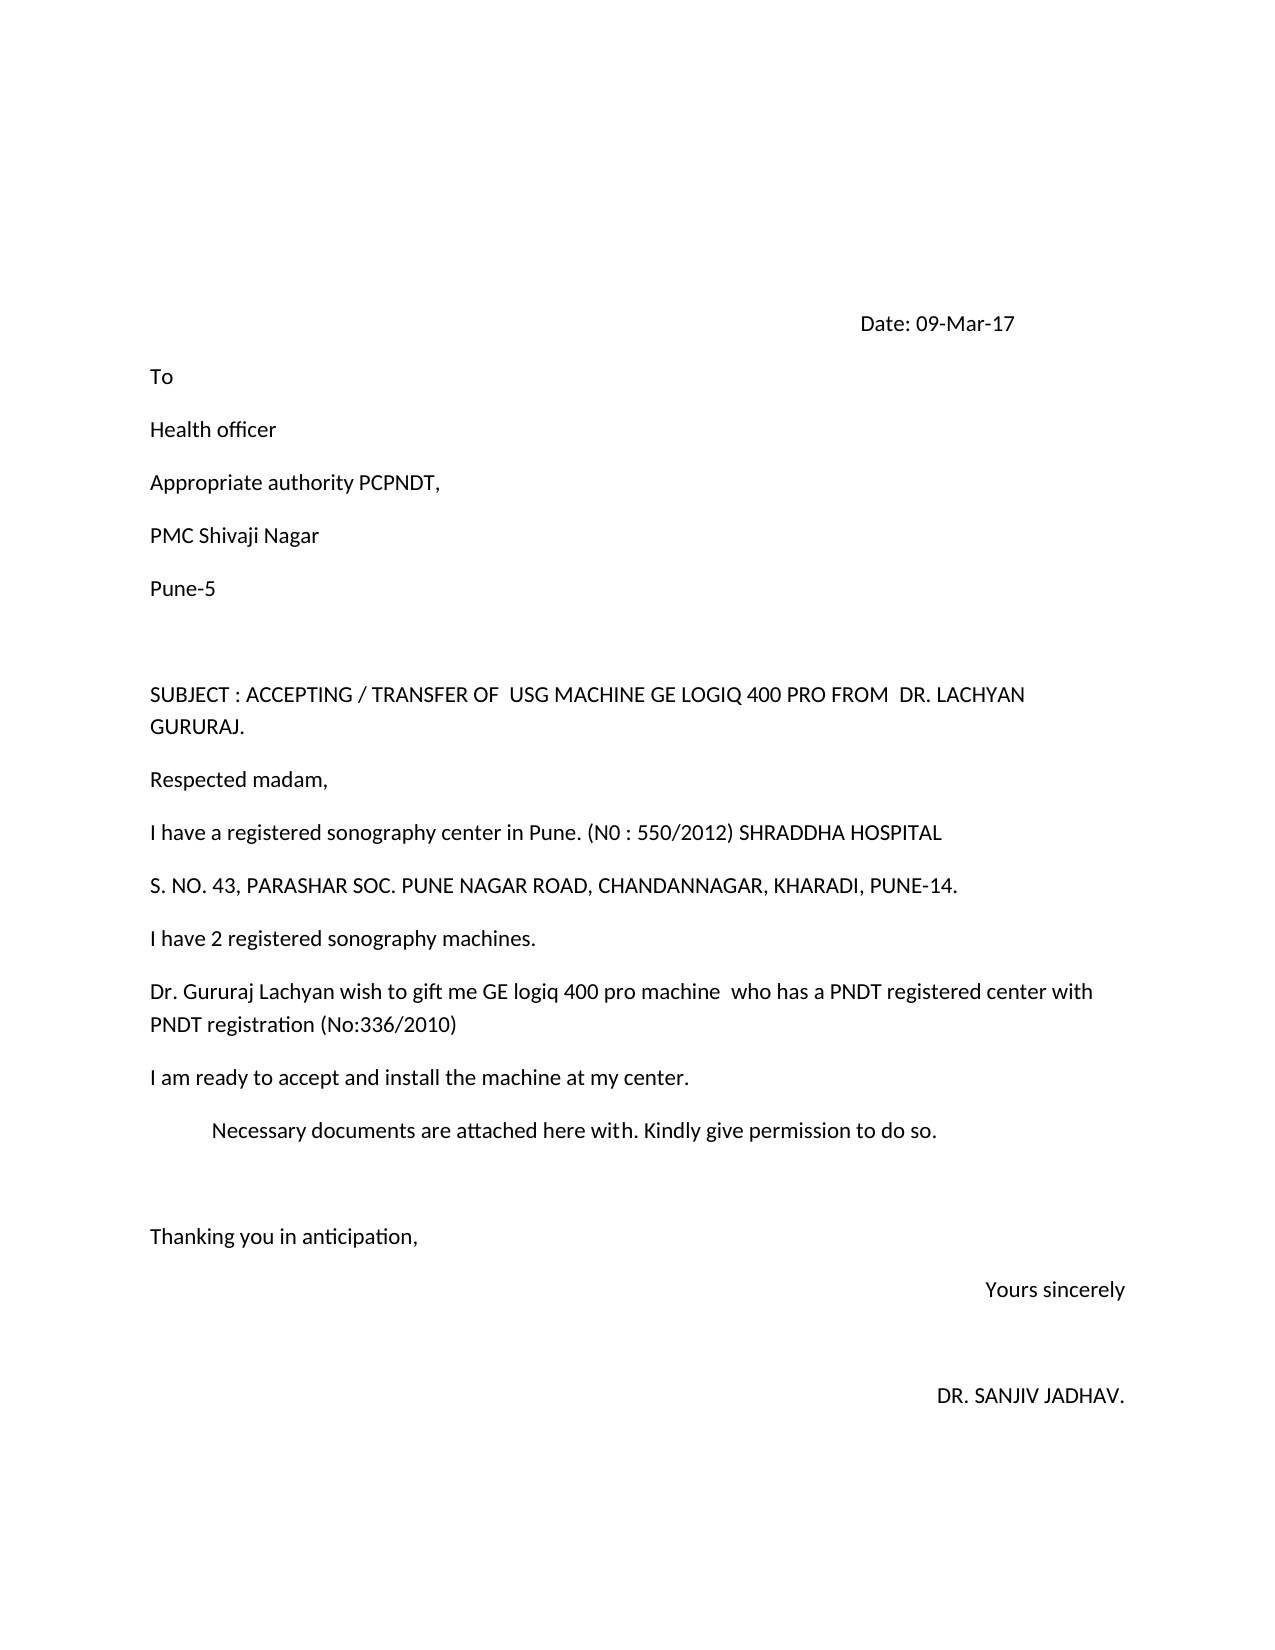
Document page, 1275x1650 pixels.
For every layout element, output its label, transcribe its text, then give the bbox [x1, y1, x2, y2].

text Necessary documents are attached here with. Kindly give permission to do so. [150, 1116, 1125, 1144]
text Date: 09-Mar-17 [150, 309, 1125, 337]
text I have 2 registered sonography machines. [150, 924, 1125, 952]
text Respected madam, [150, 765, 1125, 793]
text SUBJECT : ACCEPTING / TRANSFER OF USG MACHINE GE LOGIQ 400 PRO FROM DR. LACHYAN GURURAJ. [150, 680, 1125, 740]
text Dr. Gururaj Lachyan wish to gift me GE logiq 400 pro machine who has a PNDT registered center with PNDT registration (No:336/2010) [150, 977, 1125, 1038]
text PMC Shivaji Nagar [150, 521, 1125, 549]
text Pune-5 [150, 574, 1125, 602]
text Health officer [150, 415, 1125, 443]
text DR. SANJIV JADHAV. [150, 1381, 1125, 1409]
text I have a registered sonography center in Pune. (N0 : 550/2012) SHRADDHA HOSPITAL [150, 818, 1125, 846]
text Appropriate authority PCPNDT, [150, 468, 1125, 496]
text I am ready to accept and install the machine at my center. [150, 1063, 1125, 1091]
text Thanking you in anticipation, [150, 1222, 1125, 1250]
text Yours sincerely [150, 1275, 1125, 1303]
text To [150, 362, 1125, 390]
text S. NO. 43, PARASHAR SOC. PUNE NAGAR ROAD, CHANDANNAGAR, KHARADI, PUNE-14. [150, 871, 1125, 899]
